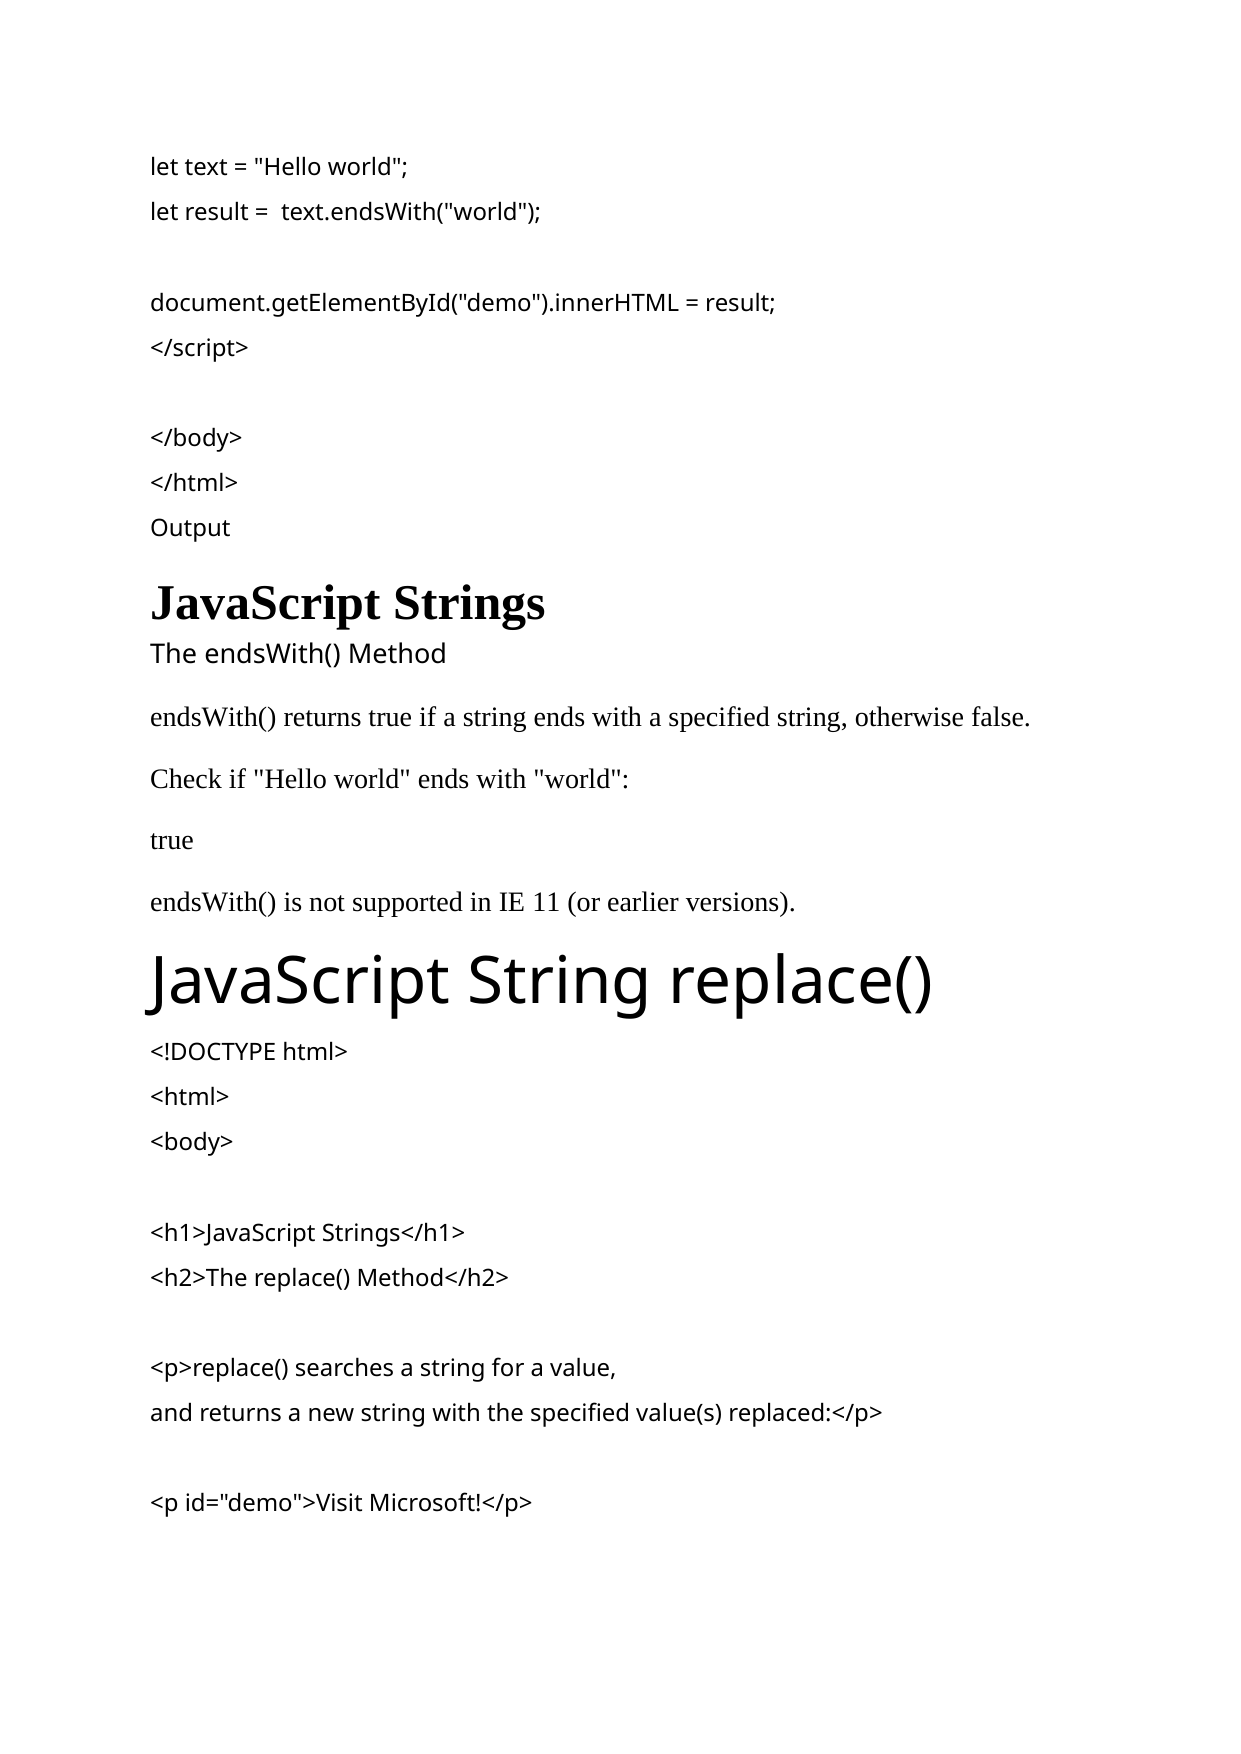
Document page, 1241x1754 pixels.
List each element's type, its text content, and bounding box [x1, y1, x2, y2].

subtitle JavaScript String replace() [150, 933, 1090, 1022]
subtitle let result = text.endsWith("world"); [150, 195, 1090, 228]
subtitle </body> [150, 421, 1090, 453]
text endsWith() is not supported in IE 11 (or earlier versions). [150, 885, 1090, 917]
subtitle Output [150, 511, 1090, 543]
subtitle The endsWith() Method [150, 634, 1090, 671]
subtitle <html> [150, 1080, 1090, 1113]
text endsWith() returns true if a string ends with a specified string, otherwise false. [150, 700, 1090, 733]
subtitle <body> [150, 1125, 1090, 1158]
subtitle let text = "Hello world"; [150, 150, 1090, 183]
subtitle and returns a new string with the specified value(s) replaced:</p> [150, 1396, 1090, 1428]
subtitle <p id="demo">Visit Microsoft!</p> [150, 1486, 1090, 1518]
subtitle </script> [150, 330, 1090, 363]
subtitle <!DOCTYPE html> [150, 1035, 1090, 1067]
subtitle <h2>The replace() Method</h2> [150, 1260, 1090, 1293]
subtitle </html> [150, 466, 1090, 498]
subtitle JavaScript Strings [150, 573, 1090, 630]
subtitle <h1>JavaScript Strings</h1> [150, 1215, 1090, 1248]
text true [150, 823, 1090, 856]
subtitle <p>replace() searches a string for a value, [150, 1351, 1090, 1383]
text Check if "Hello world" ends with "world": [150, 762, 1090, 794]
subtitle document.getElementById("demo").innerHTML = result; [150, 285, 1090, 318]
